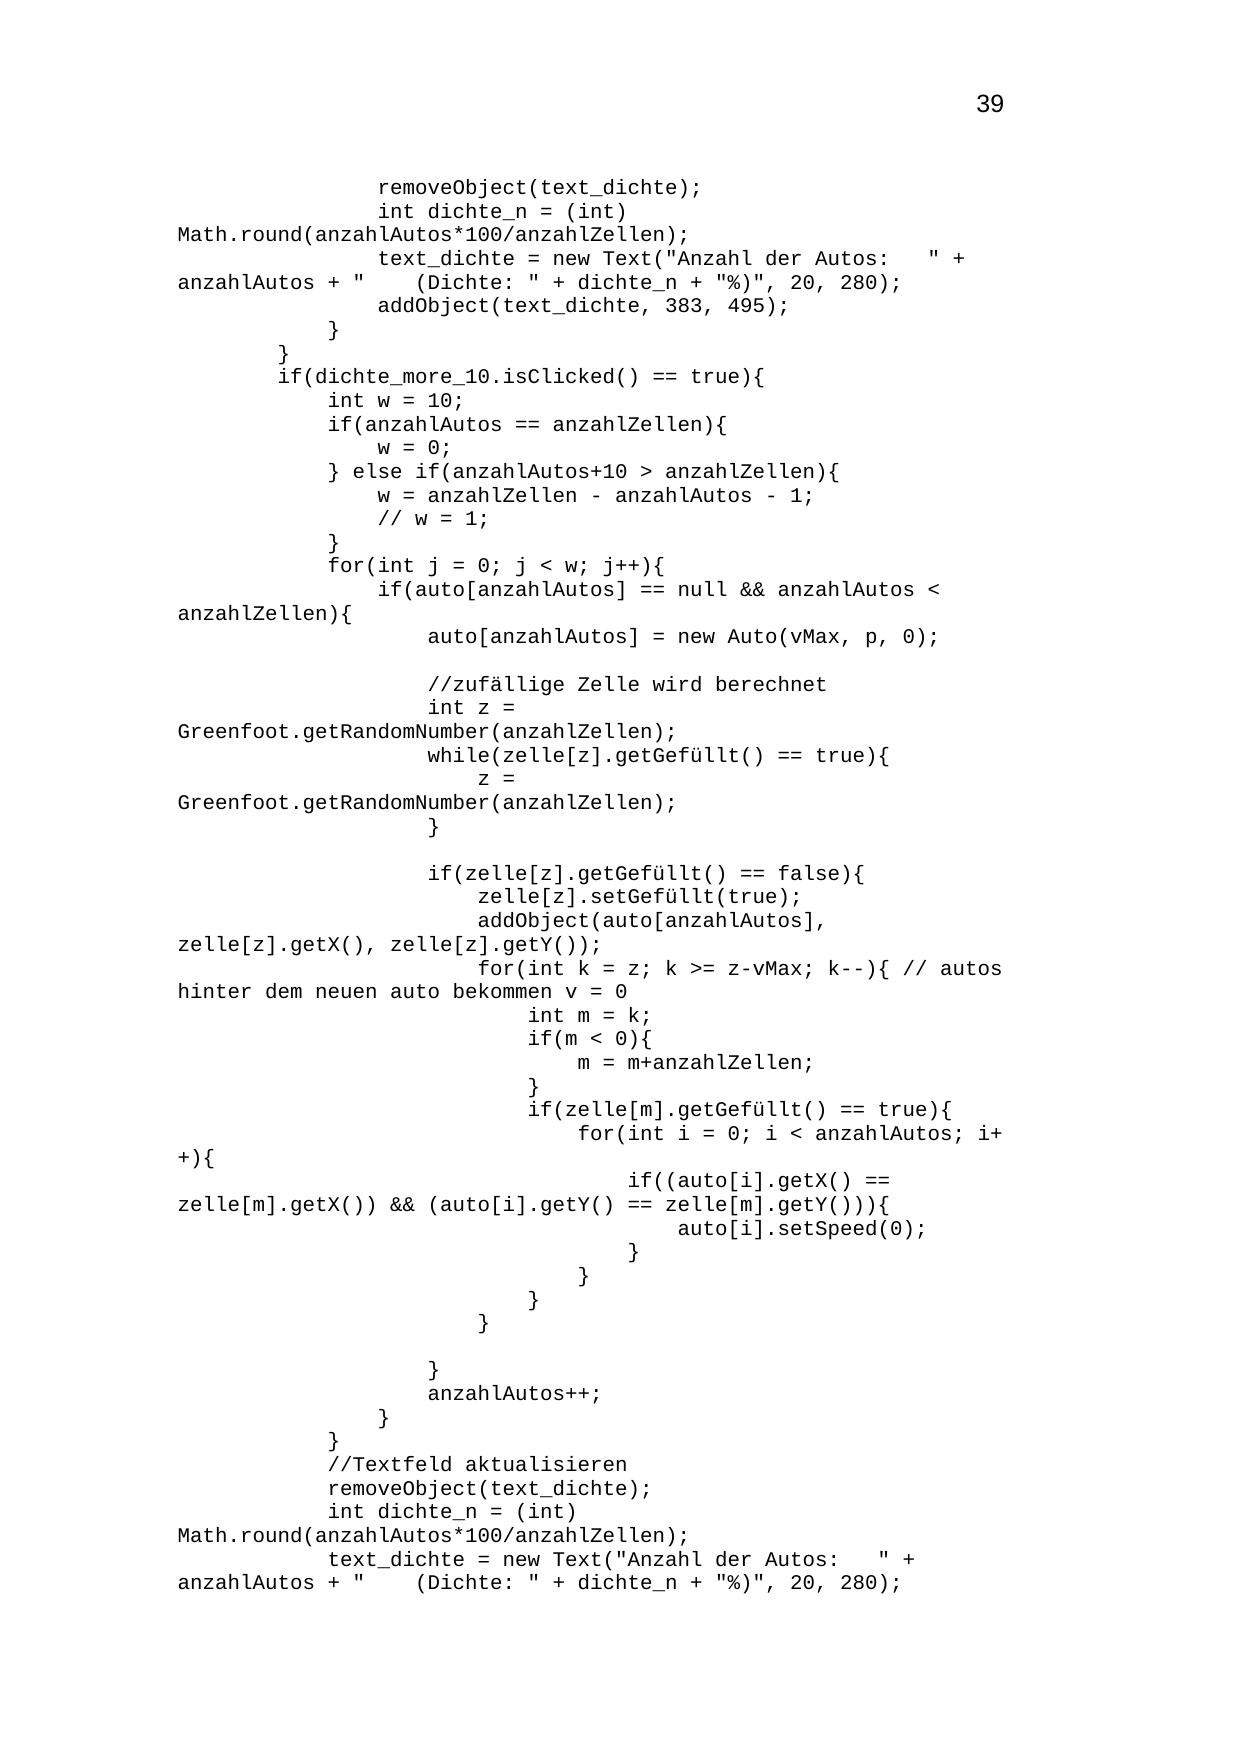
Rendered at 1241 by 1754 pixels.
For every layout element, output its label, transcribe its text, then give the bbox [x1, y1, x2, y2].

text int w = 10; [177, 390, 1004, 414]
text anzahlAutos++; [177, 1383, 1004, 1407]
text } [177, 1076, 1004, 1099]
text addObject(text_dichte, 383, 495); [177, 295, 1004, 319]
text } [177, 1241, 1004, 1265]
text if(dichte_more_10.isClicked() == true){ [177, 366, 1004, 390]
text //Textfeld aktualisieren [177, 1454, 1004, 1478]
text if(zelle[m].getGefüllt() == true){ [177, 1099, 1004, 1123]
text int dichte_n = (int) Math.round(anzahlAutos*100/anzahlZellen); [177, 1501, 1004, 1549]
text for(int i = 0; i < anzahlAutos; i++){ [177, 1123, 1004, 1170]
text if(m < 0){ [177, 1028, 1004, 1052]
text if(zelle[z].getGefüllt() == false){ [177, 863, 1004, 887]
text auto[i].setSpeed(0); [177, 1218, 1004, 1241]
text z = Greenfoot.getRandomNumber(anzahlZellen); [177, 768, 1004, 816]
text m = m+anzahlZellen; [177, 1052, 1004, 1076]
text } [177, 1312, 1004, 1336]
text removeObject(text_dichte); [177, 177, 1004, 201]
text } [177, 532, 1004, 556]
text auto[anzahlAutos] = new Auto(vMax, p, 0); [177, 626, 1004, 650]
text } [177, 343, 1004, 366]
text } else if(anzahlAutos+10 > anzahlZellen){ [177, 461, 1004, 484]
text int m = k; [177, 1005, 1004, 1028]
text } [177, 1407, 1004, 1430]
text } [177, 1288, 1004, 1312]
text while(zelle[z].getGefüllt() == true){ [177, 745, 1004, 768]
text int dichte_n = (int) Math.round(anzahlAutos*100/anzahlZellen); [177, 201, 1004, 248]
text // w = 1; [177, 508, 1004, 532]
text } [177, 816, 1004, 839]
text text_dichte = new Text("Anzahl der Autos: " + anzahlAutos + " (Dichte: " + dichte_n + "%)", 20, 280); [177, 248, 1004, 295]
text if((auto[i].getX() == zelle[m].getX()) && (auto[i].getY() == zelle[m].getY())){ [177, 1170, 1004, 1218]
text w = anzahlZellen - anzahlAutos - 1; [177, 484, 1004, 508]
text } [177, 1265, 1004, 1288]
text addObject(auto[anzahlAutos], zelle[z].getX(), zelle[z].getY()); [177, 910, 1004, 957]
text } [177, 1430, 1004, 1454]
text } [177, 319, 1004, 343]
text } [177, 1359, 1004, 1383]
text int z = Greenfoot.getRandomNumber(anzahlZellen); [177, 697, 1004, 745]
text zelle[z].setGefüllt(true); [177, 887, 1004, 910]
text removeObject(text_dichte); [177, 1478, 1004, 1501]
text w = 0; [177, 437, 1004, 461]
text //zufällige Zelle wird berechnet [177, 674, 1004, 697]
text if(anzahlAutos == anzahlZellen){ [177, 414, 1004, 437]
text text_dichte = new Text("Anzahl der Autos: " + anzahlAutos + " (Dichte: " + dichte_n + "%)", 20, 280); [177, 1549, 1004, 1596]
text for(int k = z; k >= z-vMax; k--){ // autos hinter dem neuen auto bekommen v = 0 [177, 957, 1004, 1005]
text for(int j = 0; j < w; j++){ [177, 556, 1004, 579]
text if(auto[anzahlAutos] == null && anzahlAutos < anzahlZellen){ [177, 579, 1004, 626]
